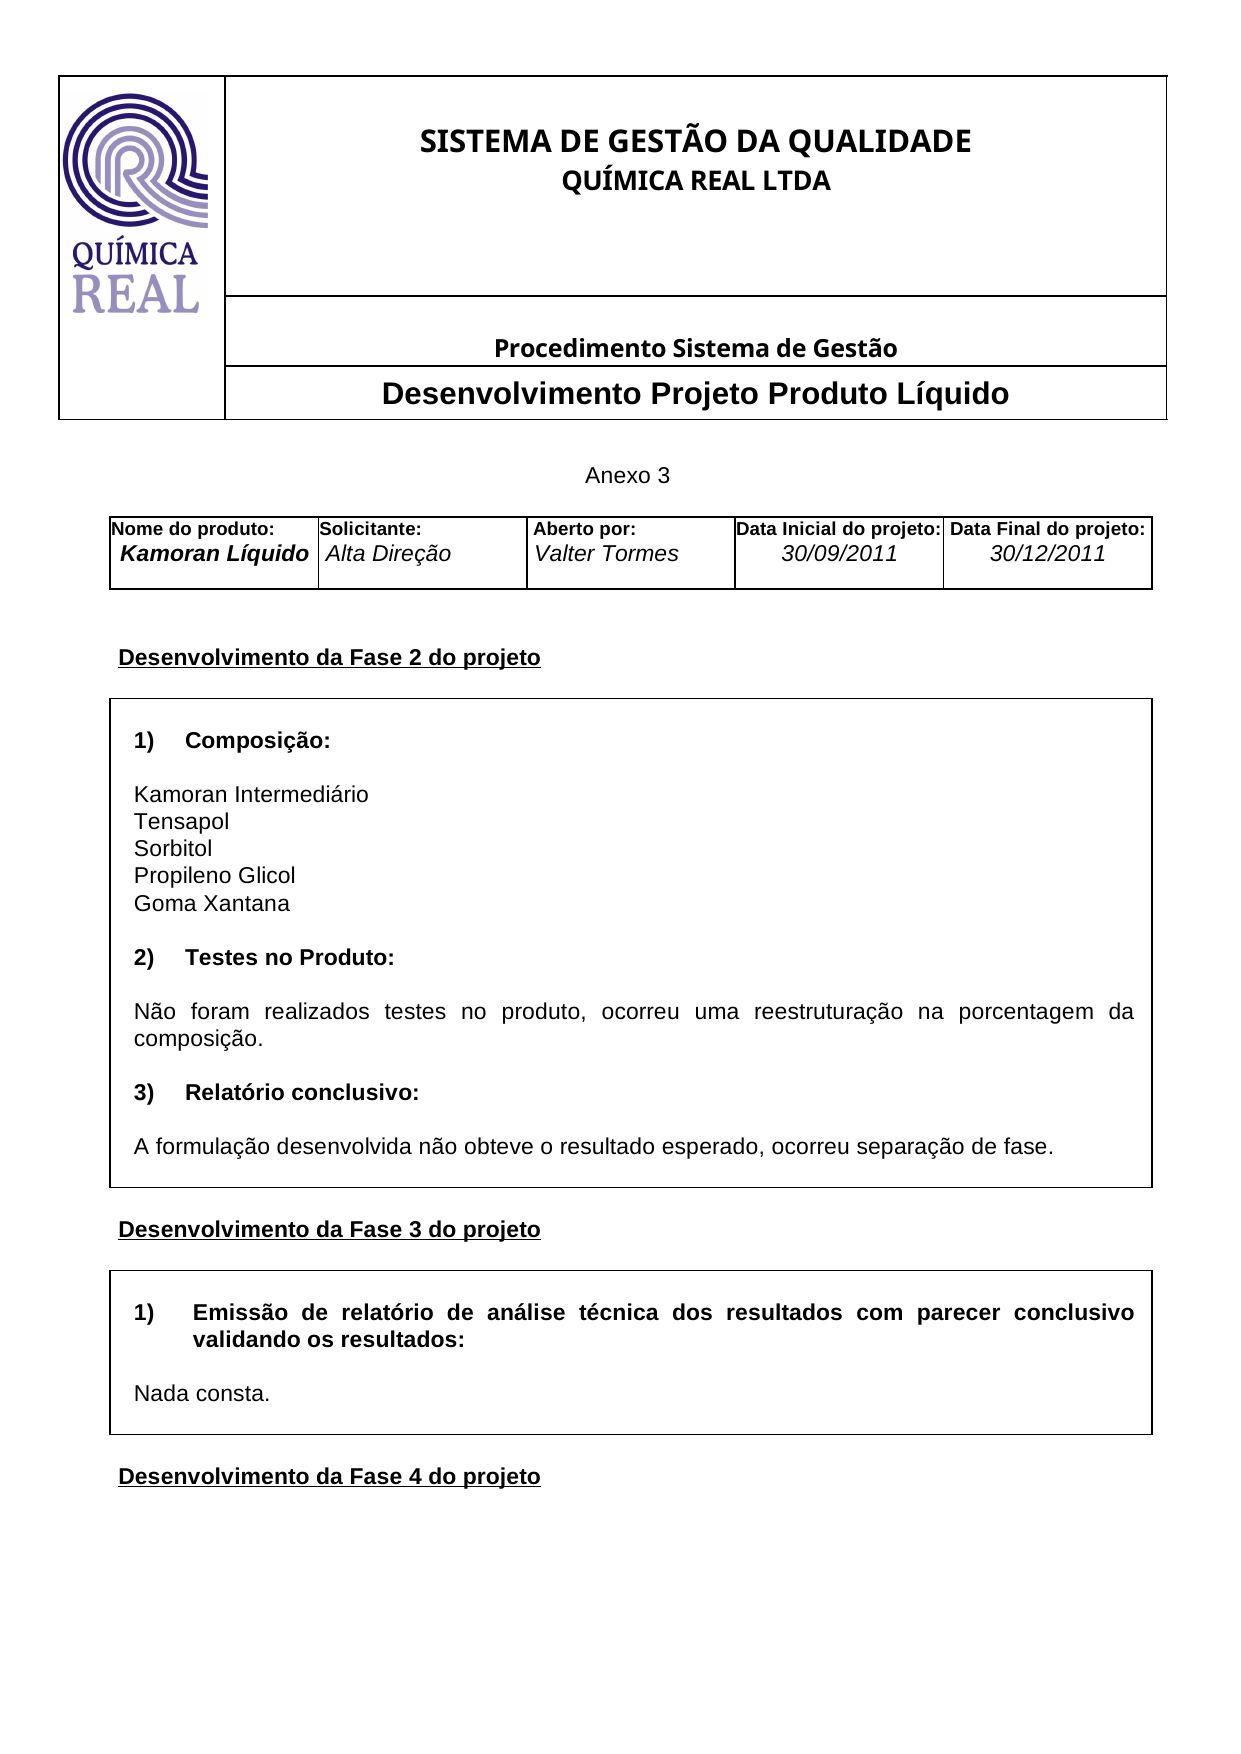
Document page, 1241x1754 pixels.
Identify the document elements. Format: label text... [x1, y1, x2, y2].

text Desenvolvimento da Fase 3 do projeto [118, 1215, 1137, 1242]
table_header Data Final do projeto: 30/12/2011 [944, 518, 1151, 588]
table_header Data Inicial do projeto: 30/09/2011 [736, 518, 943, 588]
text Desenvolvimento da Fase 2 do projeto [118, 643, 1137, 671]
table_header Solicitante: Alta Direção [319, 518, 526, 588]
table_header Emissão de relatório de análise técnica dos resultados com parecer conclusivo validando os resultados: Nada consta. [111, 1271, 1151, 1434]
text Anexo 3 [118, 462, 1137, 489]
table_header Composição: Kamoran Intermediário Tensapol Sorbitol Propileno Glicol Goma Xantana Testes no Produto: Não foram realizados testes no produto, ocorreu uma reestruturação na porcentagem da composição. Relatório conclusivo: A formulação desenvolvida não obteve o resultado esperado, ocorreu separação de fase. [111, 699, 1151, 1187]
table_header Aberto por: Valter Tormes [528, 518, 734, 588]
text Desenvolvimento da Fase 4 do projeto [118, 1462, 1137, 1489]
picture [61, 93, 208, 313]
table_header Nome do produto: Kamoran Líquido [111, 518, 318, 588]
